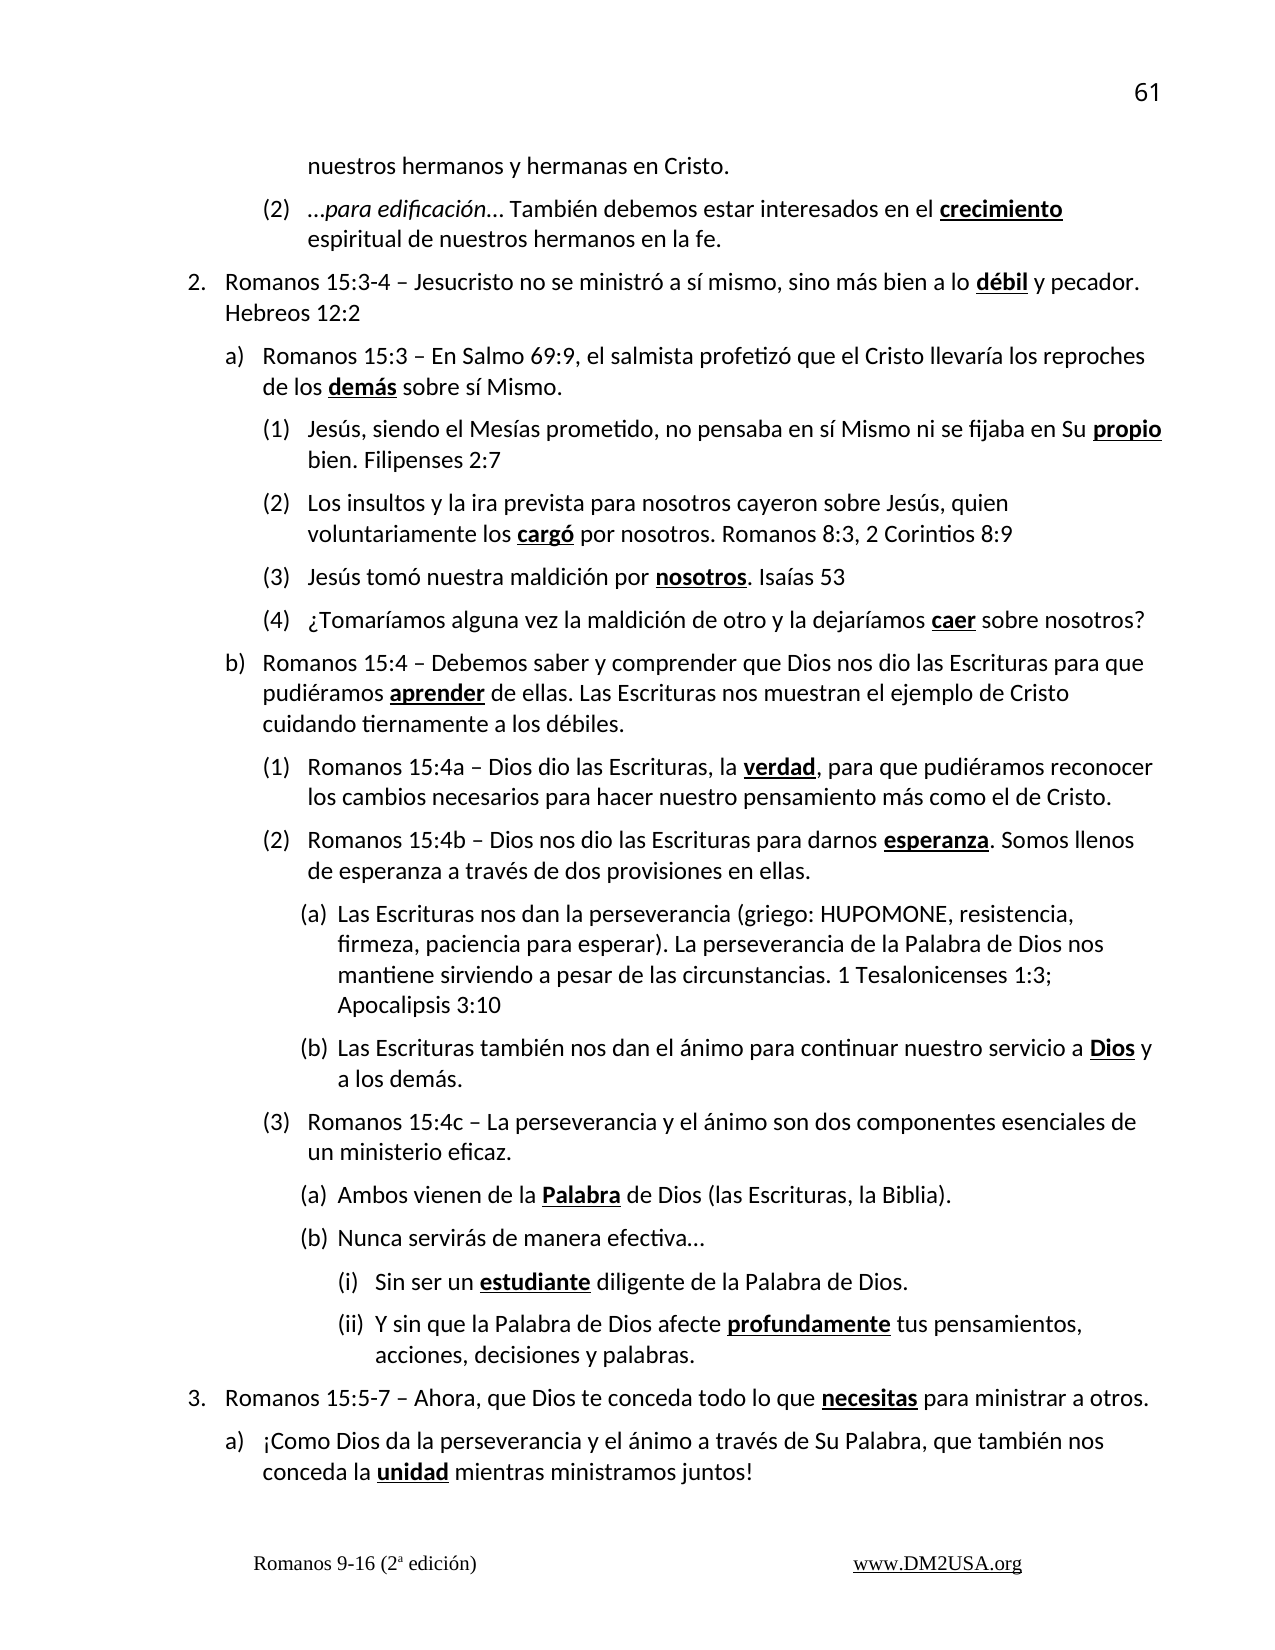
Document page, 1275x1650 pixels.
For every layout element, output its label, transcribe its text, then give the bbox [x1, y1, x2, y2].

list Romanos 15:3 – En Salmo 69:9, el salmista profetizó que el Cristo llevaría los reproches de los demás sobre sí Mismo. [225, 340, 1162, 401]
list Romanos 15:4a – Dios dio las Escrituras, la verdad, para que pudiéramos reconocer los cambios necesarios para hacer nuestro pensamiento más como el de Cristo. [262, 751, 1162, 812]
list Romanos 15:4b – Dios nos dio las Escrituras para darnos esperanza. Somos llenos de esperanza a través de dos provisiones en ellas. [262, 824, 1162, 885]
list Ambos vienen de la Palabra de Dios (las Escrituras, la Biblia). [300, 1179, 1162, 1210]
list Romanos 15:5-7 – Ahora, que Dios te conceda todo lo que necesitas para ministrar a otros. [187, 1382, 1162, 1413]
list Romanos 15:4c – La perseverancia y el ánimo son dos componentes esenciales de un ministerio eficaz. [262, 1106, 1162, 1167]
list Nunca servirás de manera efectiva… [300, 1223, 1162, 1253]
list Jesús, siendo el Mesías prometido, no pensaba en sí Mismo ni se fijaba en Su propio bien. Filipenses 2:7 [262, 414, 1162, 475]
list Los insultos y la ira prevista para nosotros cayeron sobre Jesús, quien voluntariamente los cargó por nosotros. Romanos 8:3, 2 Corintios 8:9 [262, 487, 1162, 548]
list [262, 150, 1162, 181]
list Jesús tomó nuestra maldición por nosotros. Isaías 53 [262, 561, 1162, 591]
list Sin ser un estudiante diligente de la Palabra de Dios. [337, 1266, 1162, 1296]
list Romanos 15:4 – Debemos saber y comprender que Dios nos dio las Escrituras para que pudiéramos aprender de ellas. Las Escrituras nos muestran el ejemplo de Cristo cuidando tiernamente a los débiles. [225, 647, 1162, 738]
list Romanos 15:3-4 – Jesucristo no se ministró a sí mismo, sino más bien a lo débil y pecador. Hebreos 12:2 [187, 267, 1162, 328]
list …para edificación… También debemos estar interesados en el crecimiento espiritual de nuestros hermanos en la fe. [262, 193, 1162, 254]
list Las Escrituras nos dan la perseverancia (griego: HUPOMONE, resistencia, firmeza, paciencia para esperar). La perseverancia de la Palabra de Dios nos mantiene sirviendo a pesar de las circunstancias. 1 Tesalonicenses 1:3; Apocalipsis 3:10 [300, 898, 1162, 1020]
list ¿Tomaríamos alguna vez la maldición de otro y la dejaríamos caer sobre nosotros? [262, 604, 1162, 634]
list ¡Como Dios da la perseverancia y el ánimo a través de Su Palabra, que también nos conceda la unidad mientras ministramos juntos! [225, 1425, 1162, 1486]
list Las Escrituras también nos dan el ánimo para continuar nuestro servicio a Dios y a los demás. [300, 1032, 1162, 1093]
list Y sin que la Palabra de Dios afecte profundamente tus pensamientos, acciones, decisiones y palabras. [337, 1309, 1162, 1370]
